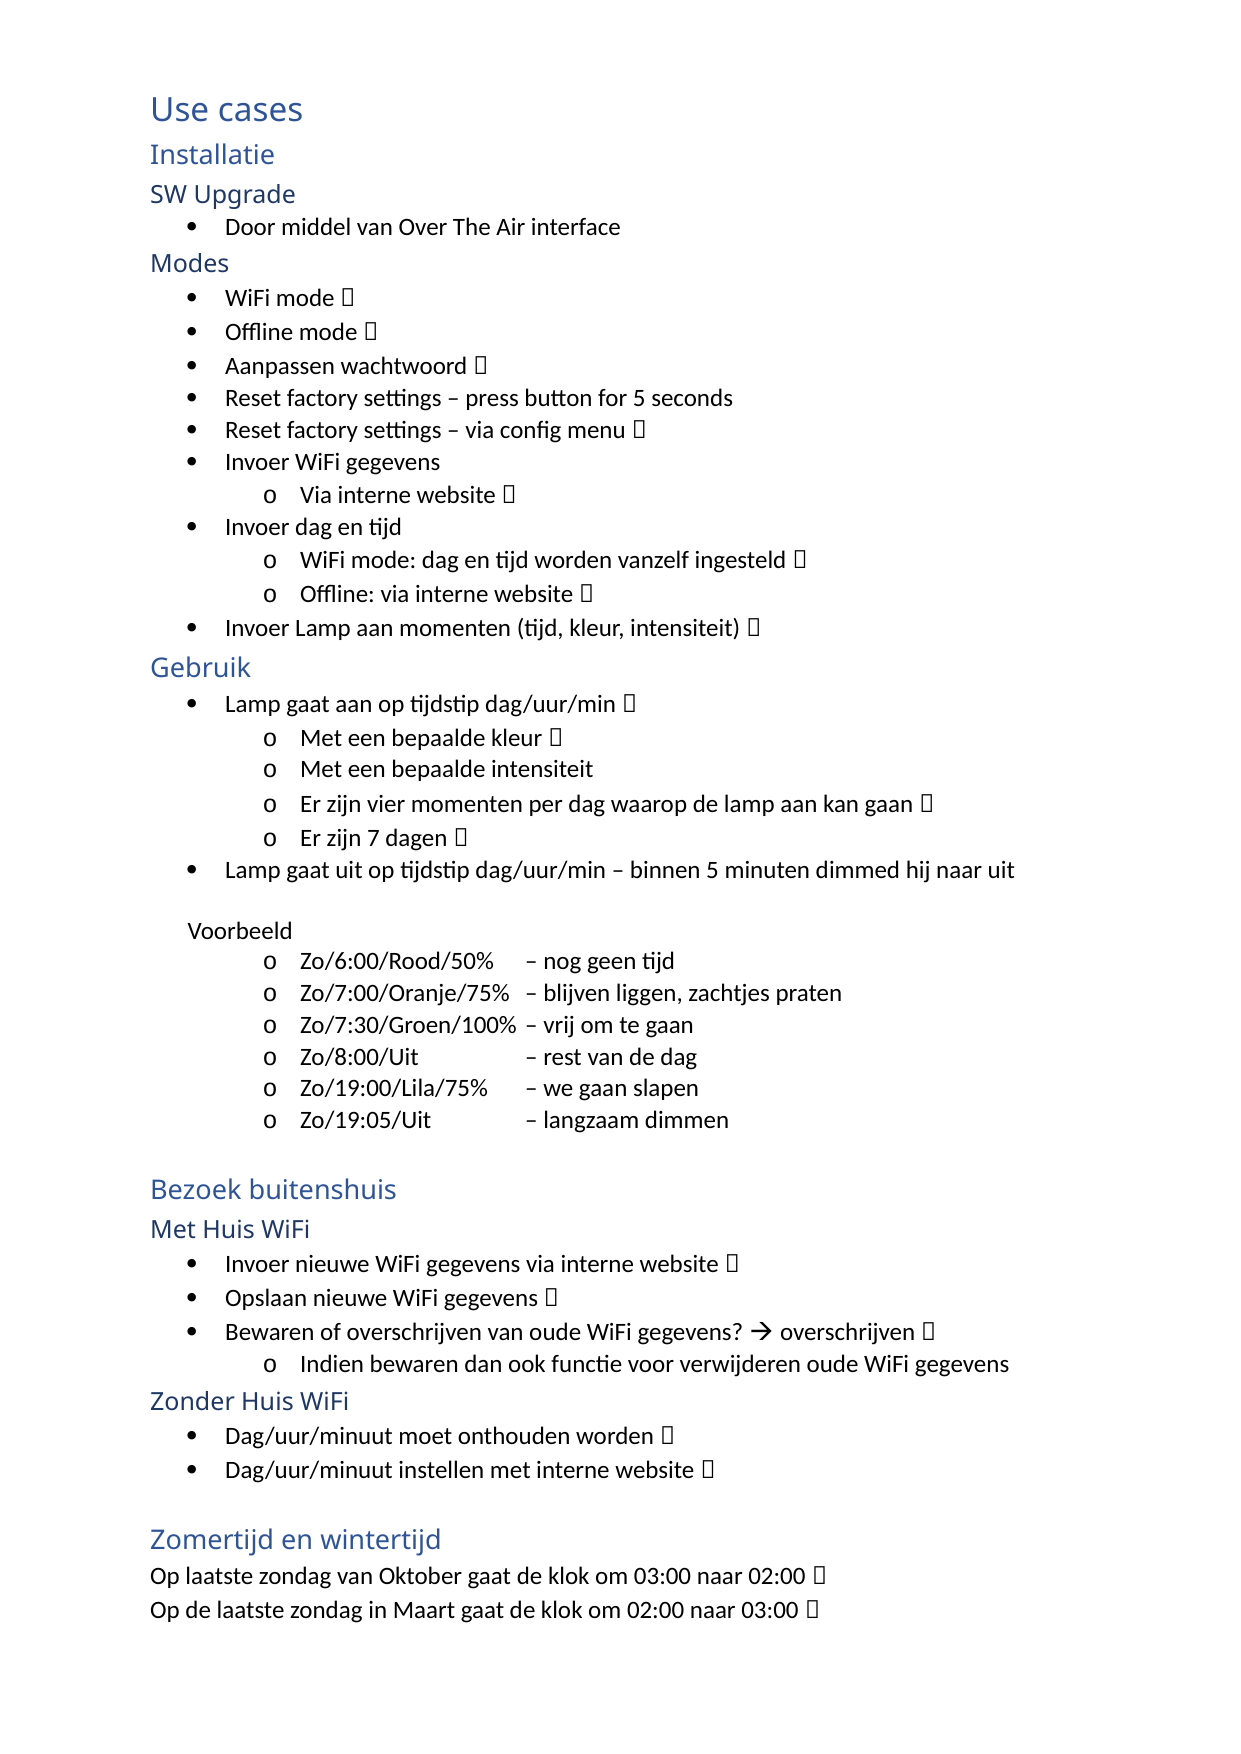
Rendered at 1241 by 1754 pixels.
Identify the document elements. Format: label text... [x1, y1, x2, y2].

list Invoer Lamp aan momenten (tijd, kleur, intensiteit) ✅ [187, 610, 1090, 644]
list Dag/uur/minuut instellen met interne website ✅ [187, 1452, 1090, 1486]
list Door middel van Over The Air interface [187, 211, 1090, 241]
list Opslaan nieuwe WiFi gegevens ✅ [187, 1280, 1090, 1314]
list Zo/19:05/Uit – langzaam dimmen [262, 1104, 1090, 1136]
list Er zijn 7 dagen ✅ [262, 819, 1090, 854]
list Met een bepaalde kleur ✅ [262, 719, 1090, 753]
list Invoer nieuwe WiFi gegevens via interne website ✅ [187, 1246, 1090, 1280]
list Reset factory settings – via config menu ✅ [187, 412, 1090, 446]
text Voorbeeld [187, 915, 1090, 945]
subtitle Modes [150, 245, 1090, 279]
list Lamp gaat uit op tijdstip dag/uur/min – binnen 5 minuten dimmed hij naar uit [187, 854, 1090, 884]
list Er zijn vier momenten per dag waarop de lamp aan kan gaan ✅ [262, 785, 1090, 819]
list Via interne website ✅ [262, 477, 1090, 511]
list Met een bepaalde intensiteit [262, 753, 1090, 785]
list Zo/19:00/Lila/75% – we gaan slapen [262, 1072, 1090, 1104]
list Zo/6:00/Rood/50% – nog geen tijd [262, 945, 1090, 977]
subtitle Met Huis WiFi [150, 1212, 1090, 1246]
subtitle Gebruik [150, 648, 1090, 685]
list Aanpassen wachtwoord ✅ [187, 348, 1090, 382]
list Zo/7:00/Oranje/75% – blijven liggen, zachtjes praten [262, 977, 1090, 1009]
list Zo/8:00/Uit – rest van de dag [262, 1041, 1090, 1072]
list Offline: via interne website ✅ [262, 576, 1090, 610]
list Reset factory settings – press button for 5 seconds [187, 382, 1090, 412]
subtitle Installatie [150, 136, 1090, 172]
subtitle Zonder Huis WiFi [150, 1384, 1090, 1418]
list WiFi mode: dag en tijd worden vanzelf ingesteld ✅ [262, 542, 1090, 576]
list Offline mode ✅ [187, 313, 1090, 348]
list WiFi mode ✅ [187, 279, 1090, 313]
list Dag/uur/minuut moet onthouden worden ✅ [187, 1418, 1090, 1452]
text Op de laatste zondag in Maart gaat de klok om 02:00 naar 03:00 ✅ [150, 1592, 1090, 1626]
list Bewaren of overschrijven van oude WiFi gegevens? overschrijven ✅ [187, 1314, 1090, 1348]
text Op laatste zondag van Oktober gaat de klok om 03:00 naar 02:00 ✅ [150, 1558, 1090, 1592]
list Invoer dag en tijd [187, 511, 1090, 542]
subtitle Zomertijd en wintertijd [150, 1521, 1090, 1558]
subtitle Use cases [150, 86, 1090, 131]
list Zo/7:30/Groen/100% – vrij om te gaan [262, 1009, 1090, 1041]
subtitle SW Upgrade [150, 177, 1090, 211]
list Indien bewaren dan ook functie voor verwijderen oude WiFi gegevens [262, 1348, 1090, 1380]
subtitle Bezoek buitenshuis [150, 1171, 1090, 1208]
list Lamp gaat aan op tijdstip dag/uur/min ✅ [187, 685, 1090, 719]
list Invoer WiFi gegevens [187, 446, 1090, 477]
